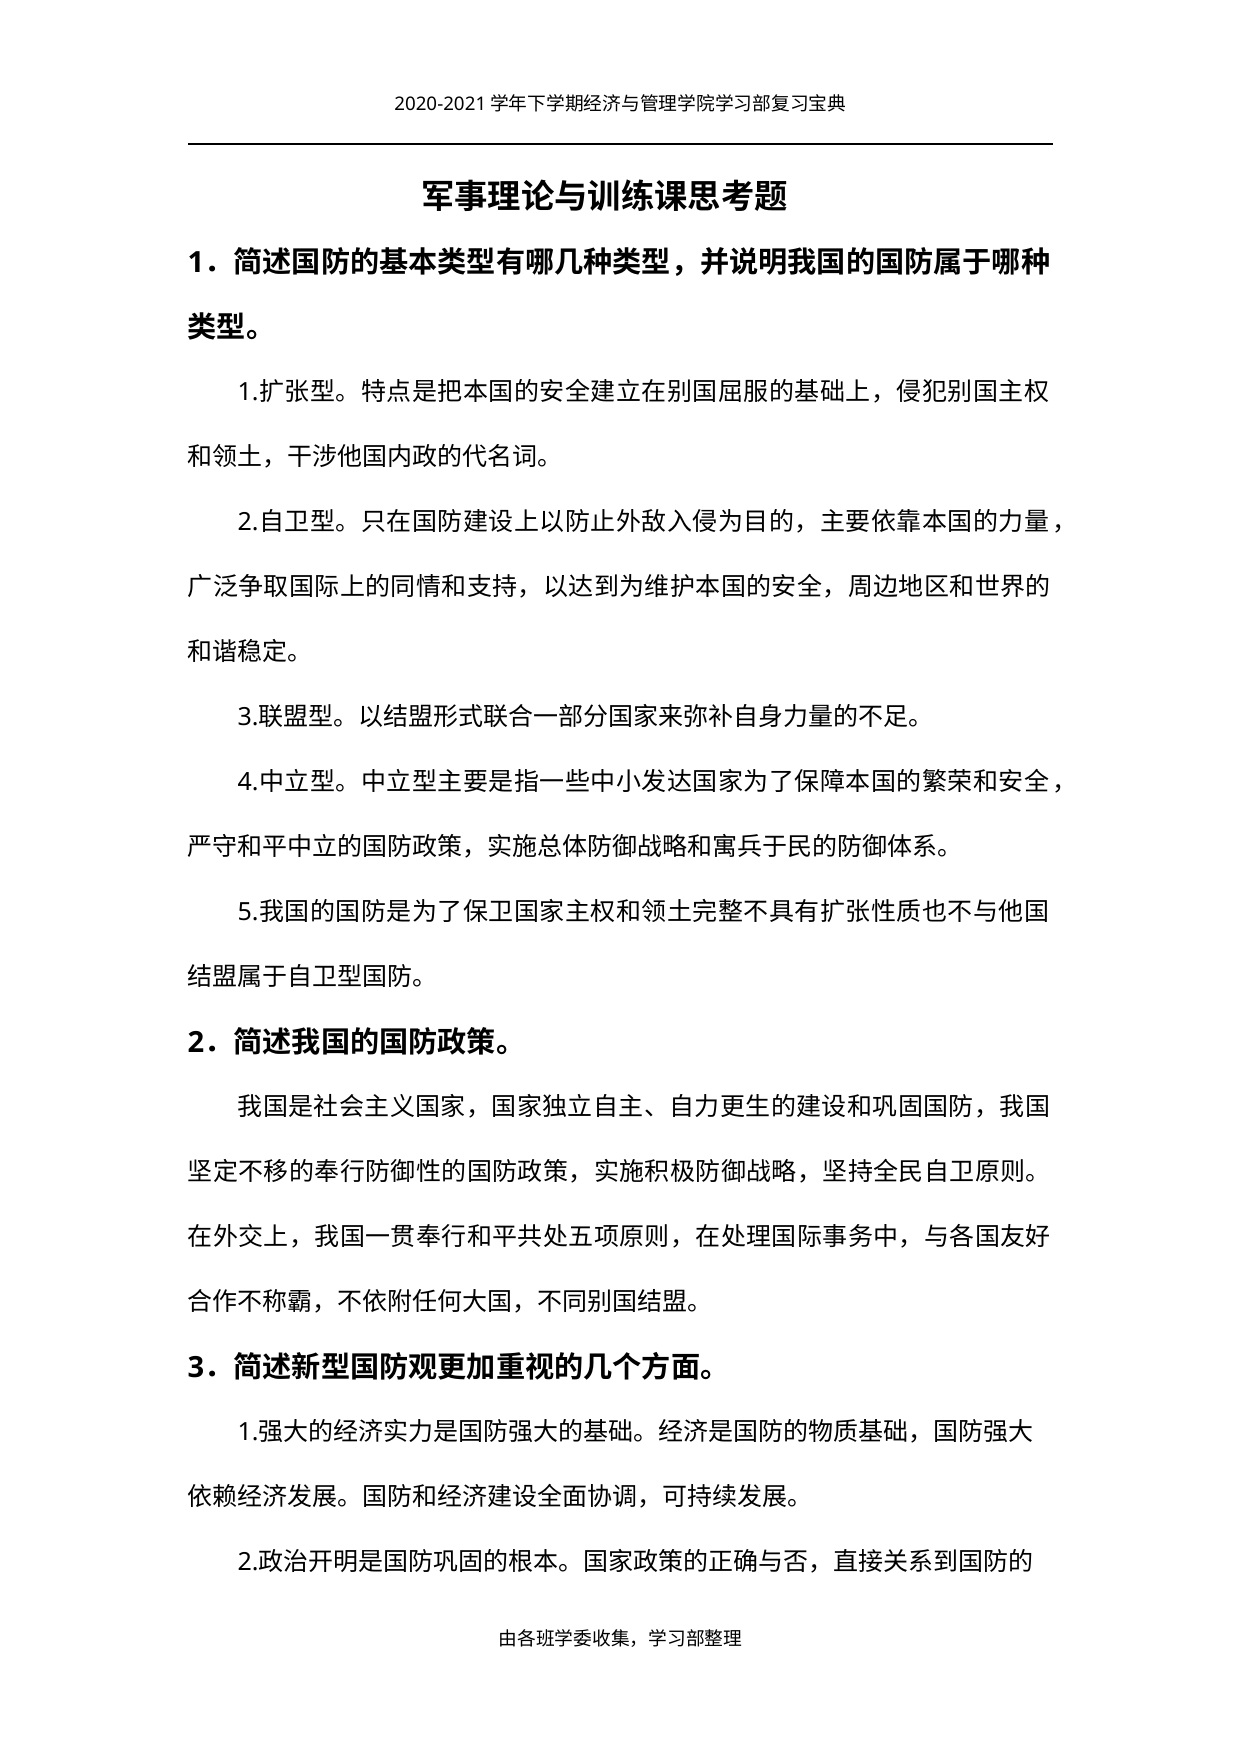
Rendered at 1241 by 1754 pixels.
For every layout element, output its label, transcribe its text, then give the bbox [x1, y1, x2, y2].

text 1．简述国防的基本类型有哪几种类型，并说明我国的国防属于哪种类型。 [187, 227, 1053, 357]
text 1.强大的经济实力是国防强大的基础。经济是国防的物质基础，国防强大依赖经济发展。国防和经济建设全面协调，可持续发展。 [187, 1397, 1053, 1527]
text 2.自卫型。只在国防建设上以防止外敌入侵为目的，主要依靠本国的力量，广泛争取国际上的同情和支持，以达到为维护本国的安全，周边地区和世界的和谐稳定。 [187, 487, 1053, 682]
text 5.我国的国防是为了保卫国家主权和领土完整不具有扩张性质也不与他国结盟属于自卫型国防。 [187, 877, 1053, 1007]
text 3．简述新型国防观更加重视的几个方面。 [187, 1332, 1053, 1397]
text 军事理论与训练课思考题 [187, 162, 1053, 227]
text 1.扩张型。特点是把本国的安全建立在别国屈服的基础上，侵犯别国主权和领土，干涉他国内政的代名词。 [187, 357, 1053, 487]
text 3.联盟型。以结盟形式联合一部分国家来弥补自身力量的不足。 [187, 682, 1053, 747]
text 我国是社会主义国家，国家独立自主、自力更生的建设和巩固国防，我国坚定不移的奉行防御性的国防政策，实施积极防御战略，坚持全民自卫原则。在外交上，我国一贯奉行和平共处五项原则，在处理国际事务中，与各国友好合作不称霸，不依附任何大国，不同别国结盟。 [187, 1072, 1053, 1332]
text 4.中立型。中立型主要是指一些中小发达国家为了保障本国的繁荣和安全，严守和平中立的国防政策，实施总体防御战略和寓兵于民的防御体系。 [187, 747, 1053, 877]
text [187, 1527, 1053, 1592]
text 2．简述我国的国防政策。 [187, 1007, 1053, 1072]
